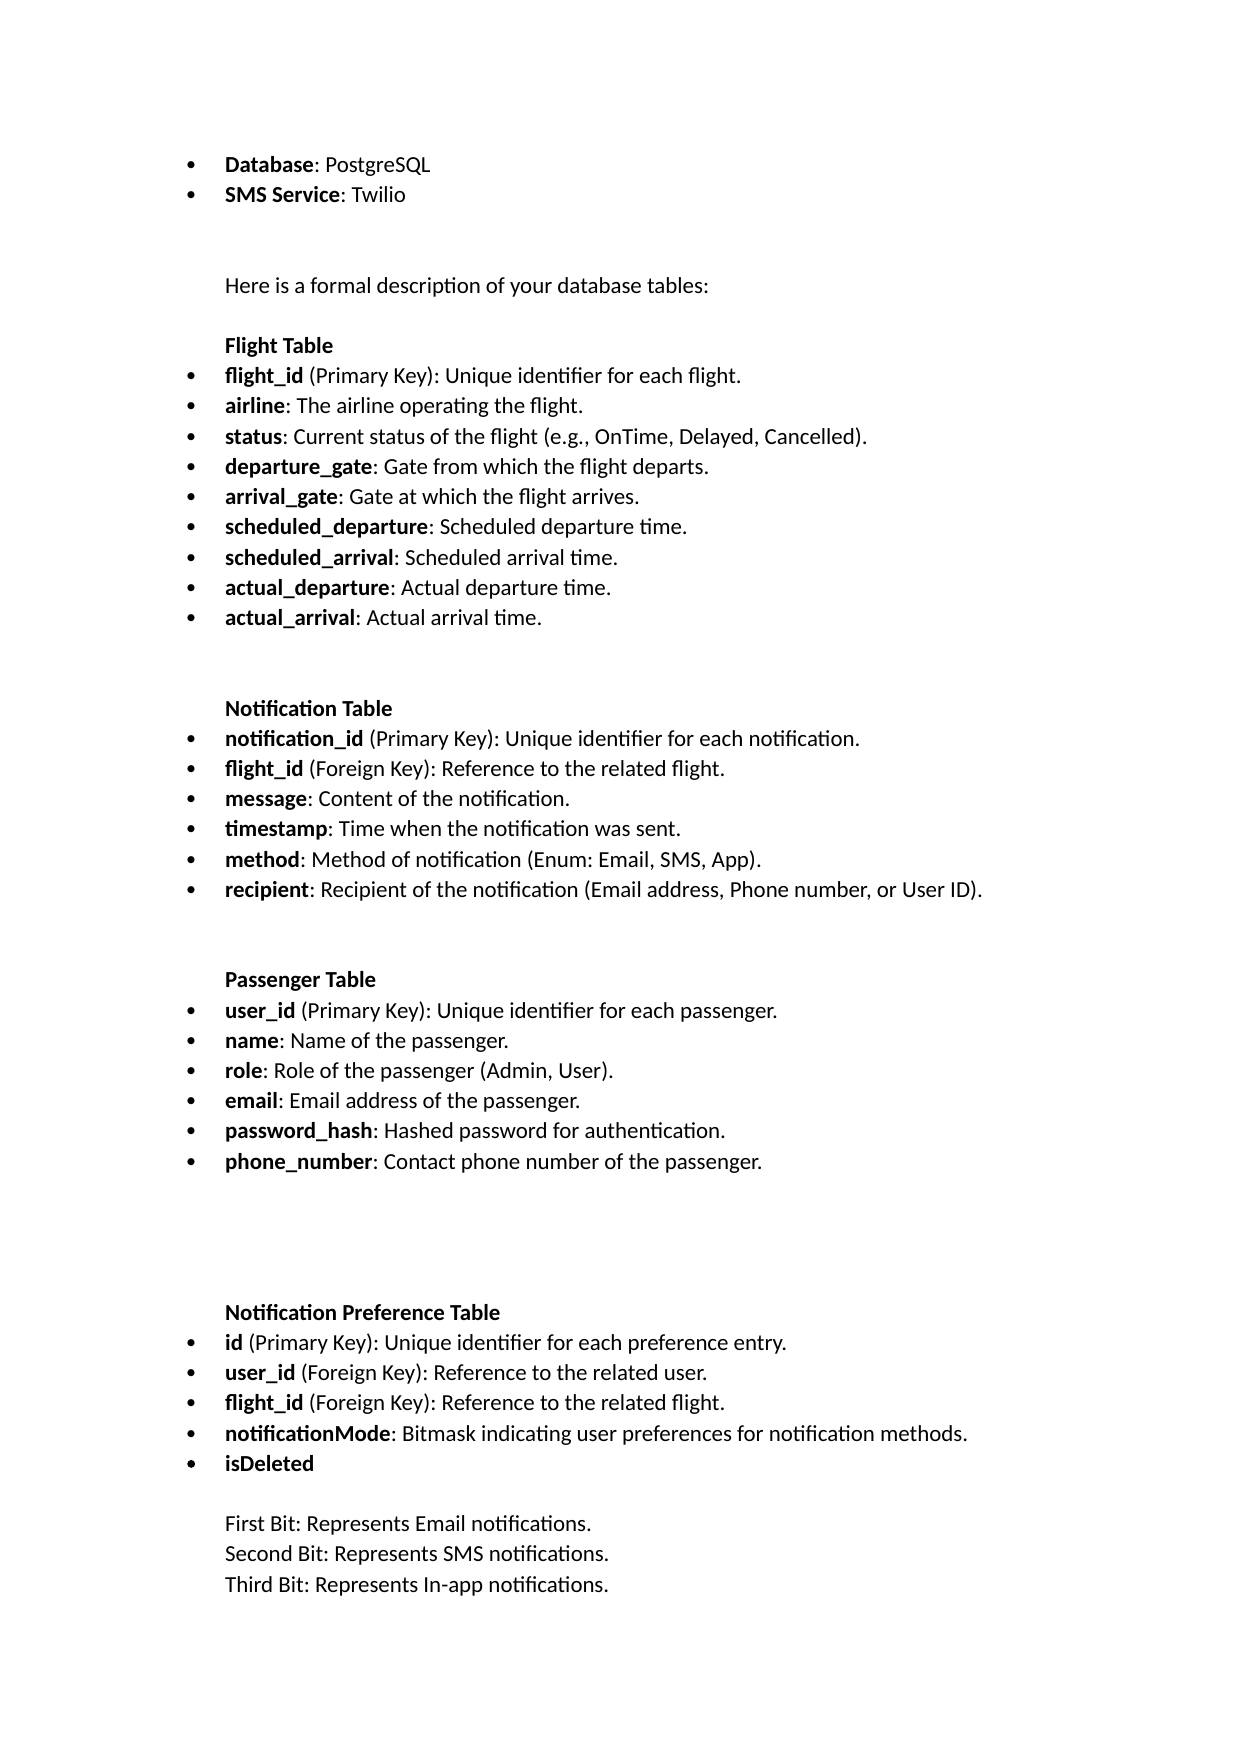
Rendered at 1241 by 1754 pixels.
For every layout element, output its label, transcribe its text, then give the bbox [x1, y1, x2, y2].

list flight_id (Primary Key): Unique identifier for each flight. [187, 361, 1090, 389]
list flight_id (Foreign Key): Reference to the related flight. [187, 1388, 1090, 1417]
list scheduled_departure: Scheduled departure time. [187, 512, 1090, 541]
list role: Role of the passenger (Admin, User). [187, 1056, 1090, 1084]
list Flight Table [225, 331, 1090, 359]
list Third Bit: Represents In-app notifications. [225, 1570, 1090, 1598]
list Second Bit: Represents SMS notifications. [225, 1539, 1090, 1568]
list method: Method of notification (Enum: Email, SMS, App). [187, 845, 1090, 873]
list airline: The airline operating the flight. [187, 392, 1090, 420]
list SMS Service: Twilio [187, 180, 1090, 208]
list actual_departure: Actual departure time. [187, 573, 1090, 601]
list isDeleted [187, 1449, 1090, 1477]
list Notification Preference Table [225, 1298, 1090, 1326]
list flight_id (Foreign Key): Reference to the related flight. [187, 754, 1090, 782]
list recipient: Recipient of the notification (Email address, Phone number, or User ID). [187, 875, 1090, 903]
list status: Current status of the flight (e.g., OnTime, Delayed, Cancelled). [187, 422, 1090, 450]
list actual_arrival: Actual arrival time. [187, 603, 1090, 631]
list Passenger Table [225, 966, 1090, 994]
list phone_number: Contact phone number of the passenger. [187, 1147, 1090, 1175]
list Notification Table [225, 694, 1090, 722]
list notification_id (Primary Key): Unique identifier for each notification. [187, 724, 1090, 752]
list user_id (Foreign Key): Reference to the related user. [187, 1358, 1090, 1386]
list password_hash: Hashed password for authentication. [187, 1117, 1090, 1145]
list Here is a formal description of your database tables: [225, 271, 1090, 299]
list arrival_gate: Gate at which the flight arrives. [187, 482, 1090, 510]
list timestamp: Time when the notification was sent. [187, 814, 1090, 843]
list First Bit: Represents Email notifications. [225, 1509, 1090, 1537]
list user_id (Primary Key): Unique identifier for each passenger. [187, 996, 1090, 1024]
list Database: PostgreSQL [187, 150, 1090, 178]
list name: Name of the passenger. [187, 1026, 1090, 1054]
list departure_gate: Gate from which the flight departs. [187, 452, 1090, 480]
list message: Content of the notification. [187, 784, 1090, 812]
list scheduled_arrival: Scheduled arrival time. [187, 543, 1090, 571]
list id (Primary Key): Unique identifier for each preference entry. [187, 1328, 1090, 1356]
list email: Email address of the passenger. [187, 1086, 1090, 1114]
list notificationMode: Bitmask indicating user preferences for notification methods. [187, 1419, 1090, 1447]
